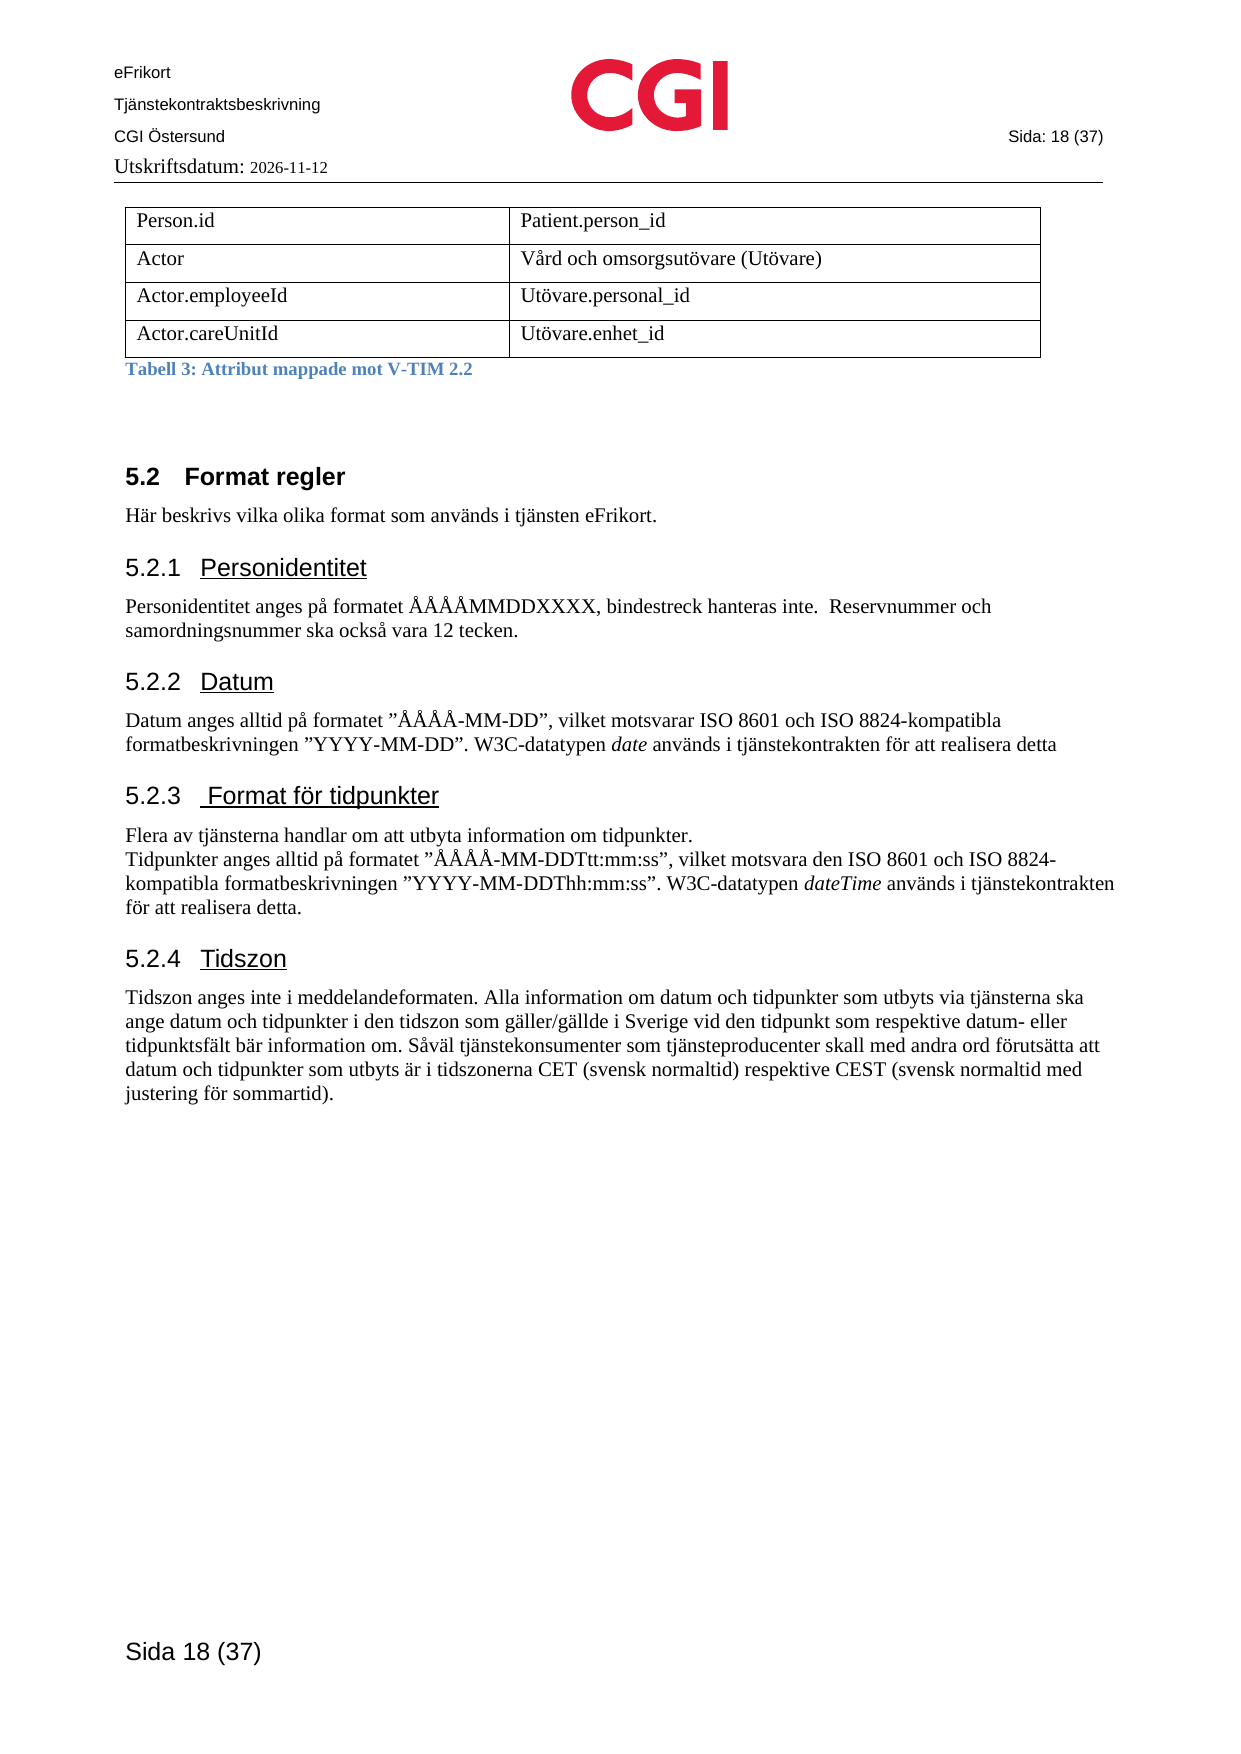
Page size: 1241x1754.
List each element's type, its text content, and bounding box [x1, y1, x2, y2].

text Personidentitet anges på formatet ÅÅÅÅMMDDXXXX, bindestreck hanteras inte. Reservnummer och samordningsnummer ska också vara 12 tecken. [125, 594, 1115, 642]
table_cell Actor.employeeId [126, 283, 509, 319]
subtitle Format regler [125, 462, 956, 491]
text Datum anges alltid på formatet ”ÅÅÅÅ-MM-DD”, vilket motsvarar ISO 8601 och ISO 8824-kompatibla formatbeskrivningen ”YYYY-MM-DD”. W3C-datatypen date används i tjänstekontrakten för att realisera detta [125, 708, 1115, 756]
subtitle Datum [125, 667, 1115, 696]
subtitle Format för tidpunkter [125, 781, 1115, 810]
table_cell Person.id [126, 208, 509, 244]
text Flera av tjänsterna handlar om att utbyta information om tidpunkter. [125, 822, 1115, 847]
table_cell Patient.person_id [510, 208, 1040, 244]
text Här beskrivs vilka olika format som används i tjänsten eFrikort. [125, 503, 1115, 527]
table_cell Utövare.personal_id [510, 283, 1040, 319]
text Tidpunkter anges alltid på formatet ”ÅÅÅÅ-MM-DDTtt:mm:ss”, vilket motsvara den ISO 8601 och ISO 8824-kompatibla formatbeskrivningen ”YYYY-MM-DDThh:mm:ss”. W3C-datatypen dateTime används i tjänstekontrakten för att realisera detta. [125, 847, 1115, 919]
text Tidszon anges inte i meddelandeformaten. Alla information om datum och tidpunkter som utbyts via tjänsterna ska ange datum och tidpunkter i den tidszon som gäller/gällde i Sverige vid den tidpunkt som respektive datum- eller tidpunktsfält bär information om. Såväl tjänstekonsumenter som tjänsteproducenter skall med andra ord förutsätta att datum och tidpunkter som utbyts är i tidszonerna CET (svensk normaltid) respektive CEST (svensk normaltid med justering för sommartid). [125, 985, 1115, 1105]
table_cell Actor [126, 245, 509, 282]
text Tabell 3: Attribut mappade mot V-TIM 2.2 [125, 358, 1115, 380]
subtitle Tidszon [125, 944, 1115, 972]
subtitle Personidentitet [125, 552, 1115, 581]
table_cell Vård och omsorgsutövare (Utövare) [510, 245, 1040, 282]
table_cell Actor.careUnitId [126, 321, 509, 357]
table_cell Utövare.enhet_id [510, 321, 1040, 357]
